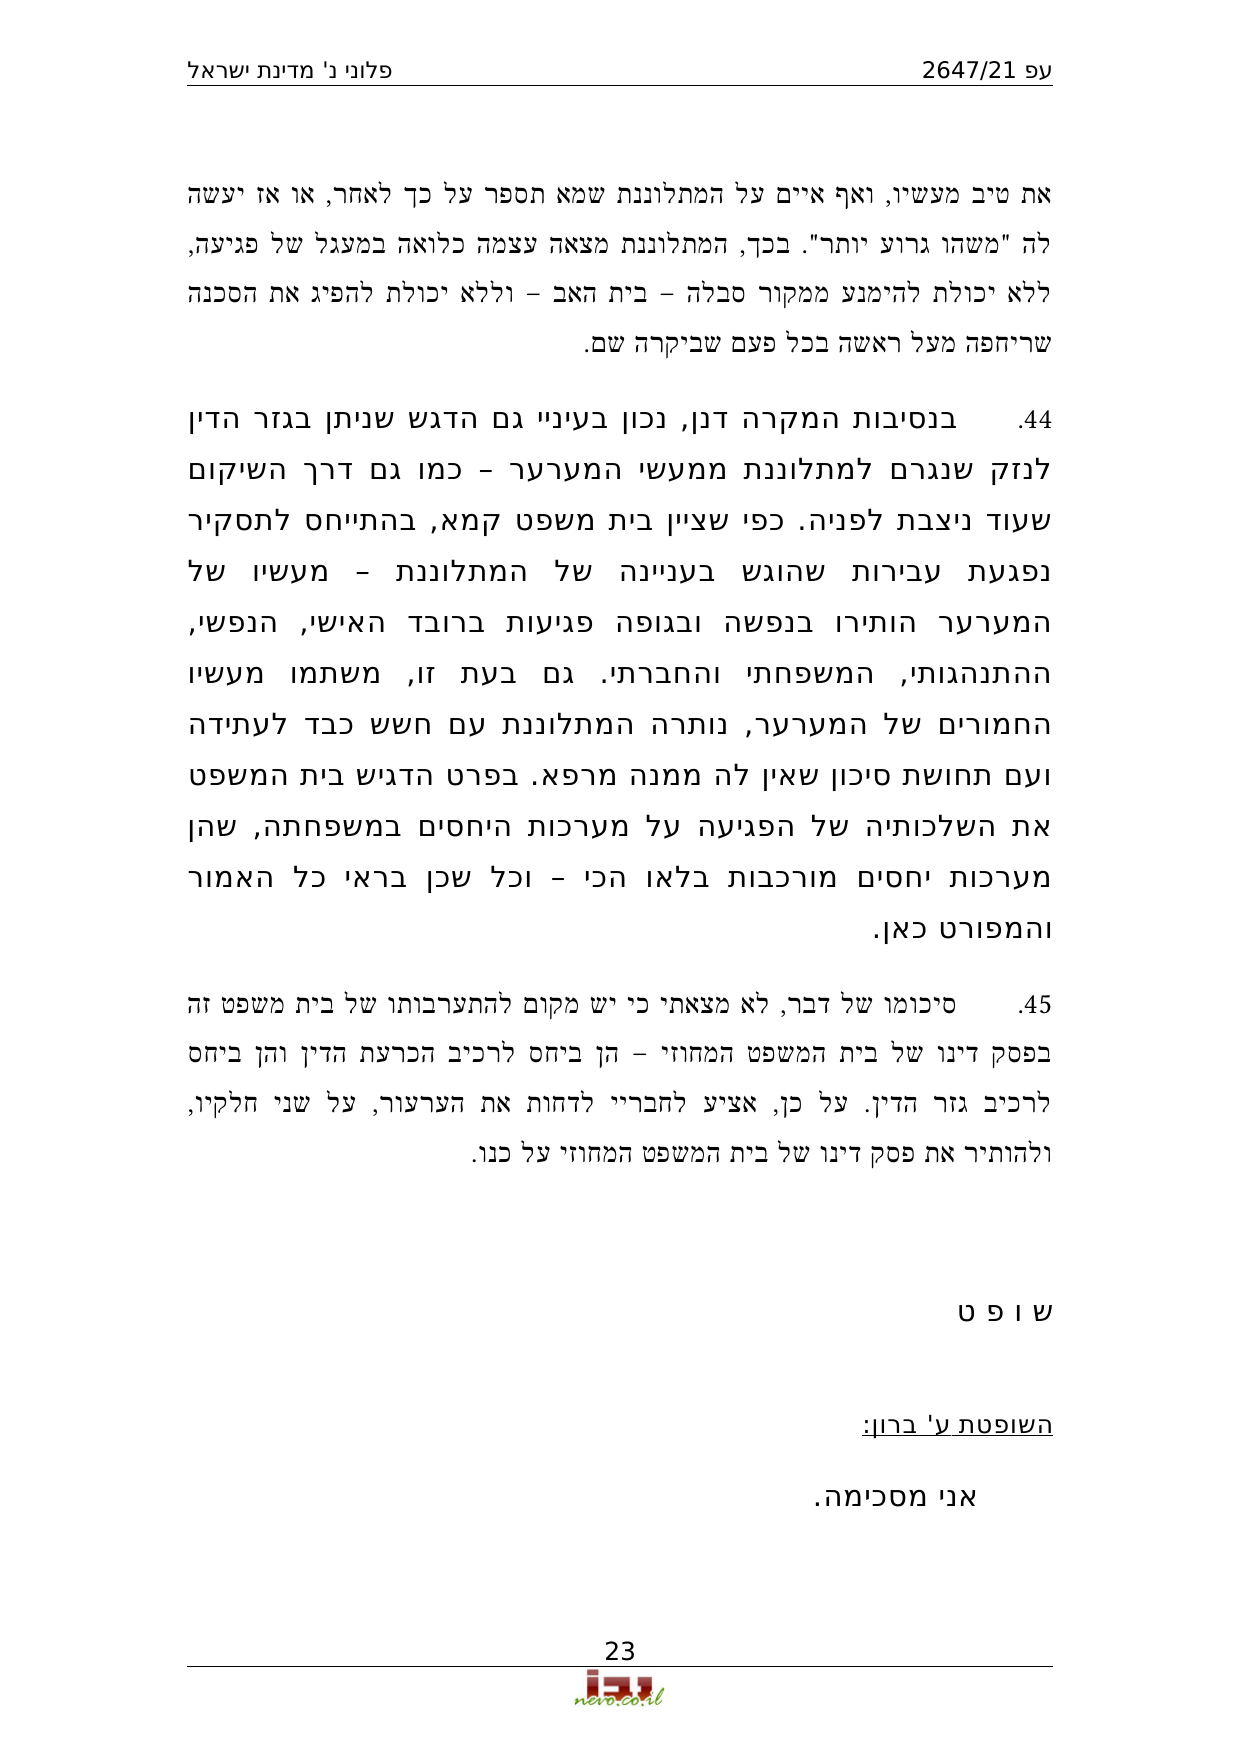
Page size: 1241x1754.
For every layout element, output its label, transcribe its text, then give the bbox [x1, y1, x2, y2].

list בנסיבות המקרה דנן, נכון בעיניי גם הדגש שניתן בגזר הדין לנזק שנגרם למתלוננת ממעשי המערער – כמו גם דרך השיקום שעוד ניצבת לפניה. כפי שציין בית משפט קמא, בהתייחס לתסקיר נפגעת עבירות שהוגש בעניינה של המתלוננת – מעשיו של המערער הותירו בנפשה ובגופה פגיעות ברובד האישי, הנפשי, ההתנהגותי, המשפחתי והחברתי. גם בעת זו, משתמו מעשיו החמורים של המערער, נותרה המתלוננת עם חשש כבד לעתידה ועם תחושת סיכון שאין לה ממנה מרפא. בפרט הדגיש בית המשפט את השלכותיה של הפגיעה על מערכות היחסים במשפחתה, שהן מערכות יחסים מורכבות בלאו הכי – וכל שכן בראי כל האמור והמפורט כאן. [187, 401, 1053, 945]
list השופטת ע' ברון: [187, 1410, 1053, 1439]
text אני מסכימה. [187, 1479, 1053, 1513]
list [187, 177, 1053, 360]
list סיכומו של דבר, לא מצאתי כי יש מקום להתערבותו של בית משפט זה בפסק דינו של בית המשפט המחוזי – הן ביחס לרכיב הכרעת הדין והן ביחס לרכיב גזר הדין. על כן, אציע לחבריי לדחות את הערעור, על שני חלקיו, ולהותיר את פסק דינו של בית המשפט המחוזי על כנו. [187, 987, 1053, 1169]
text ש ו פ ט [187, 1251, 1053, 1328]
picture [574, 1669, 666, 1707]
